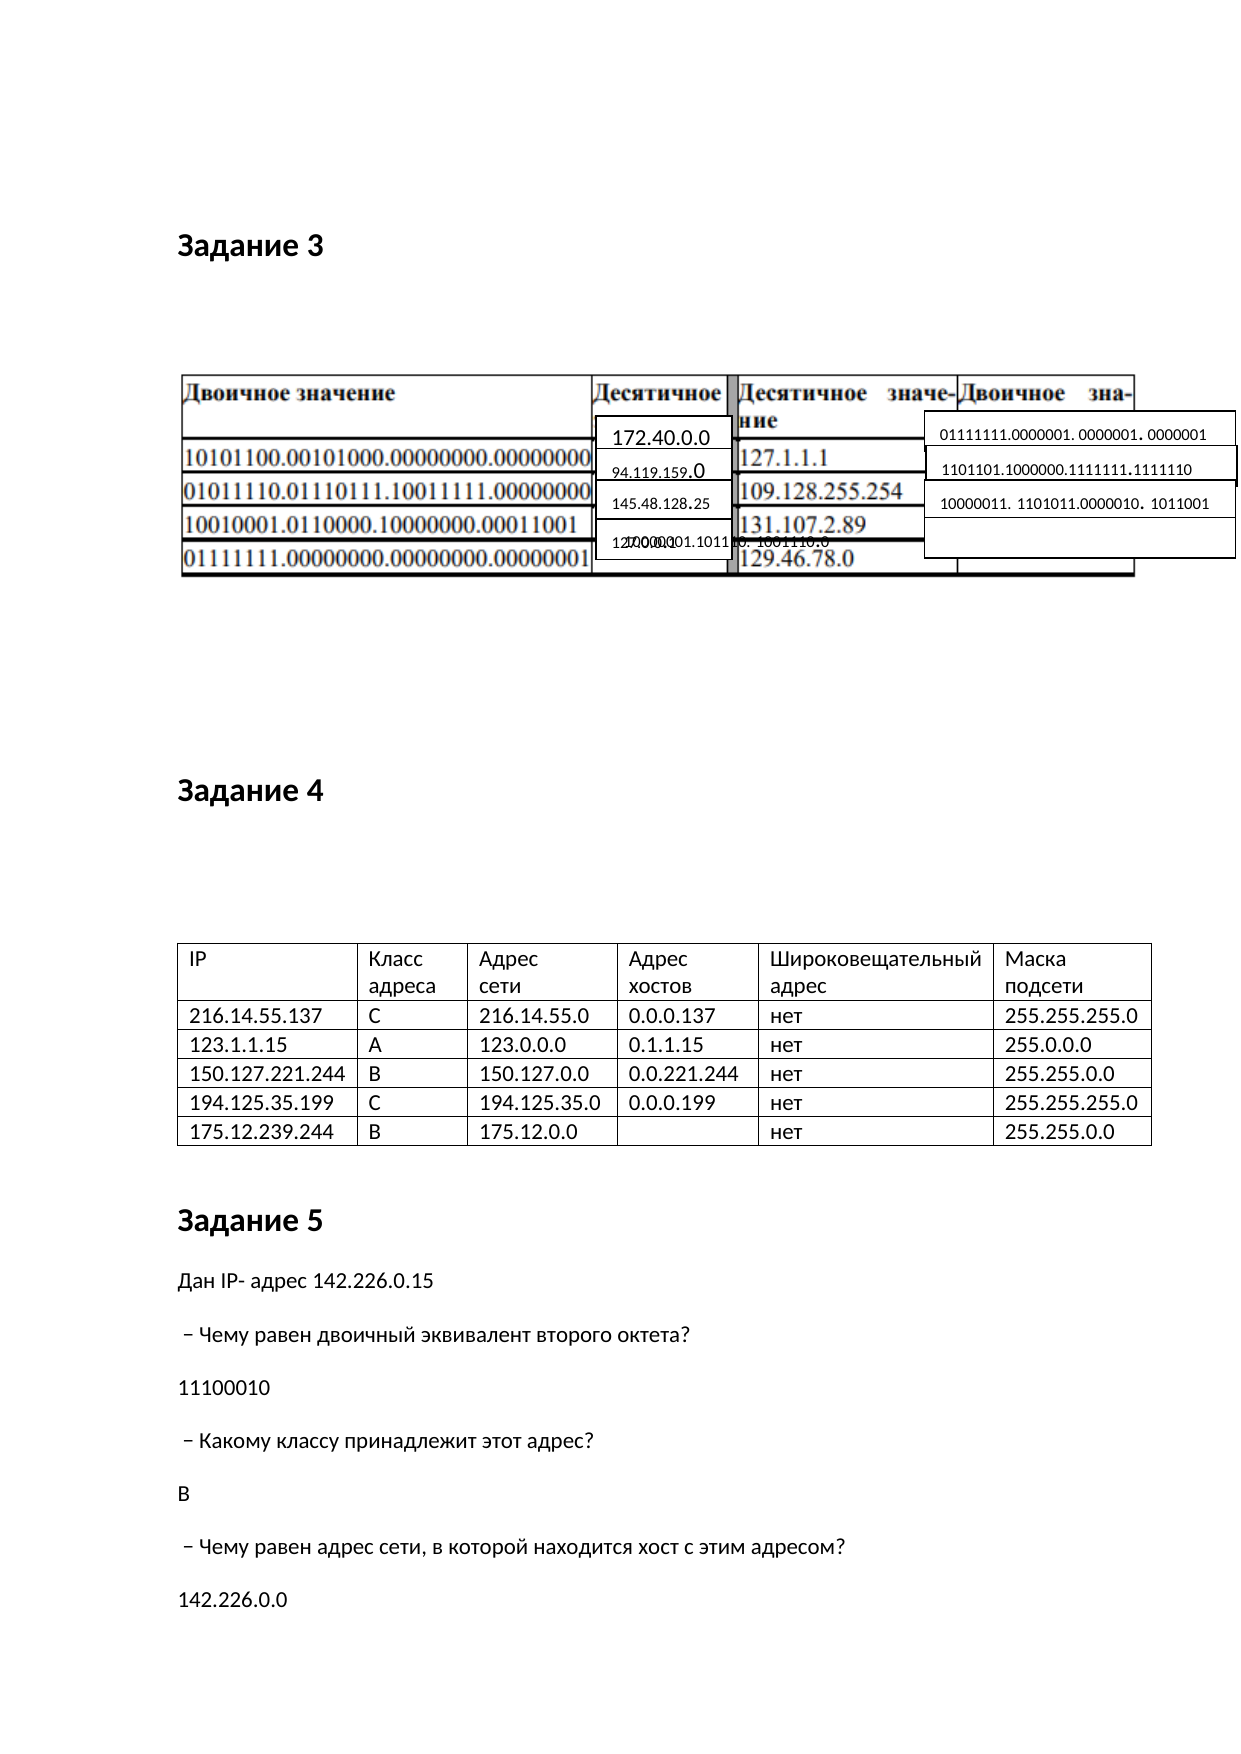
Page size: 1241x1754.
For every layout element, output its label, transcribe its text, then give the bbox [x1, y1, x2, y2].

table_cell 150.127.221.244 [178, 1059, 357, 1087]
text 142.226.0.0 [177, 1585, 1152, 1613]
text 11100010 [177, 1373, 1152, 1401]
table_header Адрес сети [468, 944, 617, 1000]
table_cell 216.14.55.137 [178, 1001, 357, 1029]
table_cell 0.0.221.244 [618, 1059, 758, 1087]
table_cell 175.12.239.244 [178, 1117, 357, 1145]
table_cell 175.12.0.0 [468, 1117, 617, 1145]
table_cell 255.0.0.0 [994, 1030, 1151, 1058]
table_cell 216.14.55.0 [468, 1001, 617, 1029]
table_cell 255.255.255.0 [994, 1088, 1151, 1116]
table_cell 0.1.1.15 [618, 1030, 758, 1058]
table_cell 123.1.1.15 [178, 1030, 357, 1058]
table_cell B [358, 1059, 467, 1087]
table_cell A [358, 1030, 467, 1058]
table_cell C [358, 1001, 467, 1029]
text − Чему равен двоичный эквивалент второго октета? [177, 1320, 1152, 1348]
table_header Адрес хостов [618, 944, 758, 1000]
table_cell 0.0.0.199 [618, 1088, 758, 1116]
table_cell 123.0.0.0 [468, 1030, 617, 1058]
table_cell 255.255.0.0 [994, 1059, 1151, 1087]
table_header IP [178, 944, 357, 1000]
table_header Маска подсети [994, 944, 1151, 1000]
text B [177, 1479, 1152, 1507]
table_header Класс адреса [358, 944, 467, 1000]
table_cell 194.125.35.0 [468, 1088, 617, 1116]
table_cell нет [759, 1117, 993, 1145]
picture [177, 364, 1152, 594]
text − Чему равен адрес сети, в которой находится хост с этим адресом? [177, 1532, 1152, 1560]
table_cell 194.125.35.199 [178, 1088, 357, 1116]
table_header Широковещательный адрес [759, 944, 993, 1000]
table_cell нет [759, 1030, 993, 1058]
table_cell 255.255.255.0 [994, 1001, 1151, 1029]
table_cell нет [759, 1059, 993, 1087]
text Дан IP- адрес 142.226.0.15 [177, 1267, 1152, 1295]
table_cell нет [759, 1001, 993, 1029]
text Задание 3 [177, 224, 1152, 265]
table_cell B [358, 1117, 467, 1145]
text Задание 4 [177, 769, 1152, 810]
table_cell 255.255.0.0 [994, 1117, 1151, 1145]
table_cell 150.127.0.0 [468, 1059, 617, 1087]
text Задание 5 [177, 1199, 1152, 1240]
table_cell [618, 1117, 758, 1145]
table_cell 0.0.0.137 [618, 1001, 758, 1029]
table_cell нет [759, 1088, 993, 1116]
text − Какому классу принадлежит этот адрес? [177, 1426, 1152, 1454]
table_cell C [358, 1088, 467, 1116]
